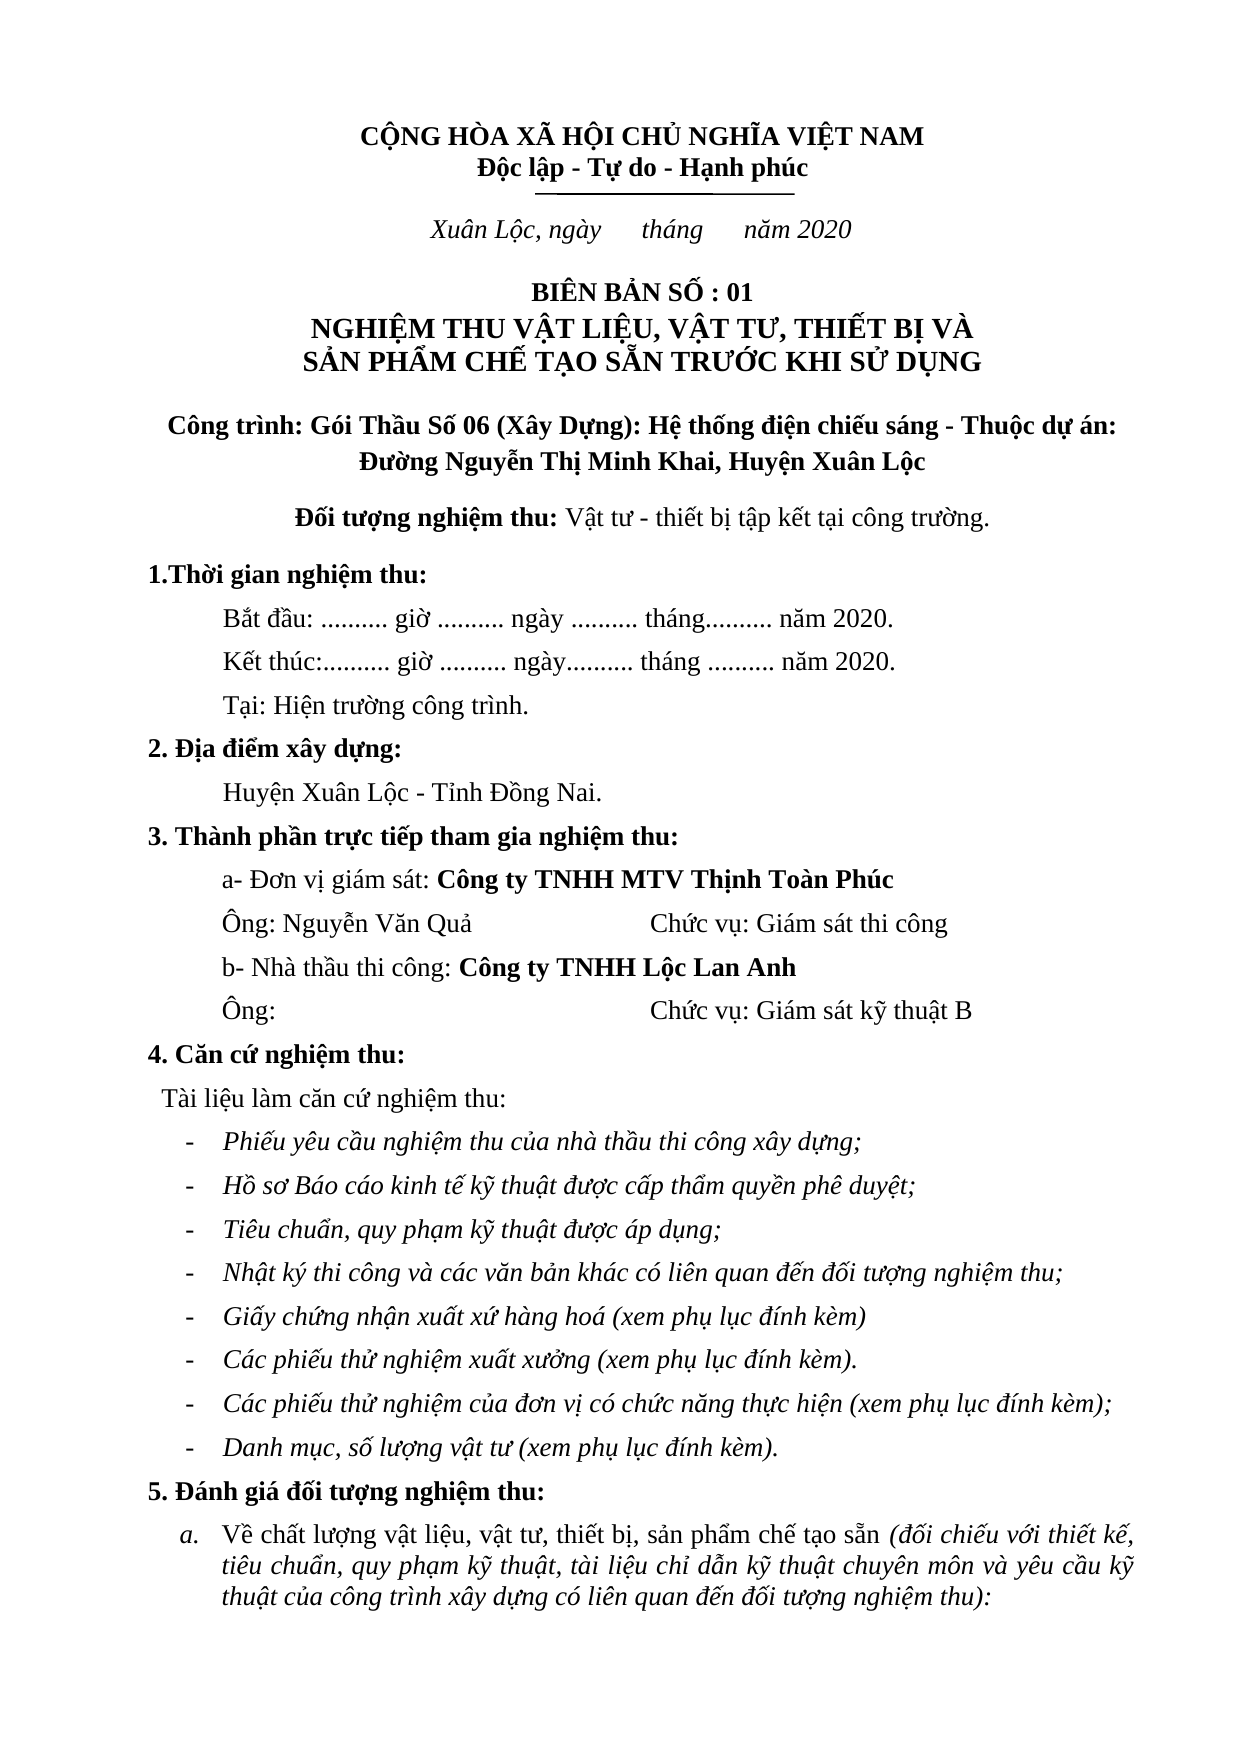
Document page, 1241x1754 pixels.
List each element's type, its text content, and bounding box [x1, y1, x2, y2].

text 2. Địa điểm xây dựng: [148, 733, 1137, 764]
text Độc lập - Tự do - Hạnh phúc [148, 151, 1137, 182]
subtitle NGHIỆM THU VẬT LIỆU, VẬT TƯ, THIẾT BỊ VÀ [148, 311, 1137, 344]
text Kết thúc:.......... giờ .......... ngày.......... tháng .......... năm 2020. [223, 645, 1137, 676]
text Bắt đầu: .......... giờ .......... ngày .......... tháng.......... năm 2020. [223, 602, 1137, 633]
text a- Đơn vị giám sát: Công ty TNHH MTV Thịnh Toàn Phúc [148, 863, 1137, 895]
text 5. Đánh giá đối tượng nghiệm thu: [148, 1474, 1137, 1506]
text Tài liệu làm căn cứ nghiệm thu: [148, 1082, 1137, 1113]
list Về chất lượng vật liệu, vật tư, thiết bị, sản phẩm chế tạo sẵn (đối chiếu với thiết kế, tiêu chuẩn, quy phạm kỹ thuật, tài liệu chỉ dẫn kỹ thuật chuyên môn và yêu cầu kỹ thuật của công trình xây dựng có liên quan đến đối tượng nghiệm thu): [179, 1518, 1137, 1612]
text Công trình: Gói Thầu Số 06 (Xây Dựng): Hệ thống điện chiếu sáng - Thuộc dự án: Đường Nguyễn Thị Minh Khai, Huyện Xuân Lộc [148, 409, 1137, 476]
text 3. Thành phần trực tiếp tham gia nghiệm thu: [148, 820, 1137, 851]
text Ông: Chức vụ: Giám sát kỹ thuật B [148, 994, 1137, 1026]
text - Các phiếu thử nghiệm xuất xưởng (xem phụ lục đính kèm). [148, 1344, 1137, 1375]
text - Các phiếu thử nghiệm của đơn vị có chức năng thực hiện (xem phụ lục đính kèm); [148, 1387, 1137, 1418]
text - Danh mục, số lượng vật tư (xem phụ lục đính kèm). [148, 1431, 1137, 1462]
text 1.Thời gian nghiệm thu: [148, 558, 1137, 589]
text - Giấy chứng nhận xuất xứ hàng hoá (xem phụ lục đính kèm) [148, 1300, 1137, 1331]
text Huyện Xuân Lộc - Tỉnh Đồng Nai. [148, 776, 1137, 807]
text - Phiếu yêu cầu nghiệm thu của nhà thầu thi công xây dựng; [148, 1125, 1137, 1157]
text SẢN PHẨM CHẾ TẠO SẴN TRƯỚC KHI SỬ DỤNG [148, 344, 1137, 378]
text 4. Căn cứ nghiệm thu: [148, 1038, 1137, 1069]
text CỘNG HÒA XÃ HỘI CHỦ NGHĨA VIỆT NAM [148, 120, 1137, 151]
text Xuân Lộc, ngày tháng năm 2020 [148, 213, 1137, 244]
text - Hồ sơ Báo cáo kinh tế kỹ thuật được cấp thẩm quyền phê duyệt; [148, 1169, 1137, 1200]
text - Tiêu chuẩn, quy phạm kỹ thuật được áp dụng; [148, 1213, 1137, 1244]
text b- Nhà thầu thi công: Công ty TNHH Lộc Lan Anh [148, 951, 1137, 982]
text Ông: Nguyễn Văn Quả Chức vụ: Giám sát thi công [148, 907, 1137, 938]
text - Nhật ký thi công và các văn bản khác có liên quan đến đối tượng nghiệm thu; [148, 1256, 1137, 1287]
text Đối tượng nghiệm thu: Vật tư - thiết bị tập kết tại công trường. [148, 501, 1137, 533]
text Tại: Hiện trường công trình. [223, 689, 1137, 720]
text BIÊN BẢN SỐ : 01 [148, 276, 1137, 307]
